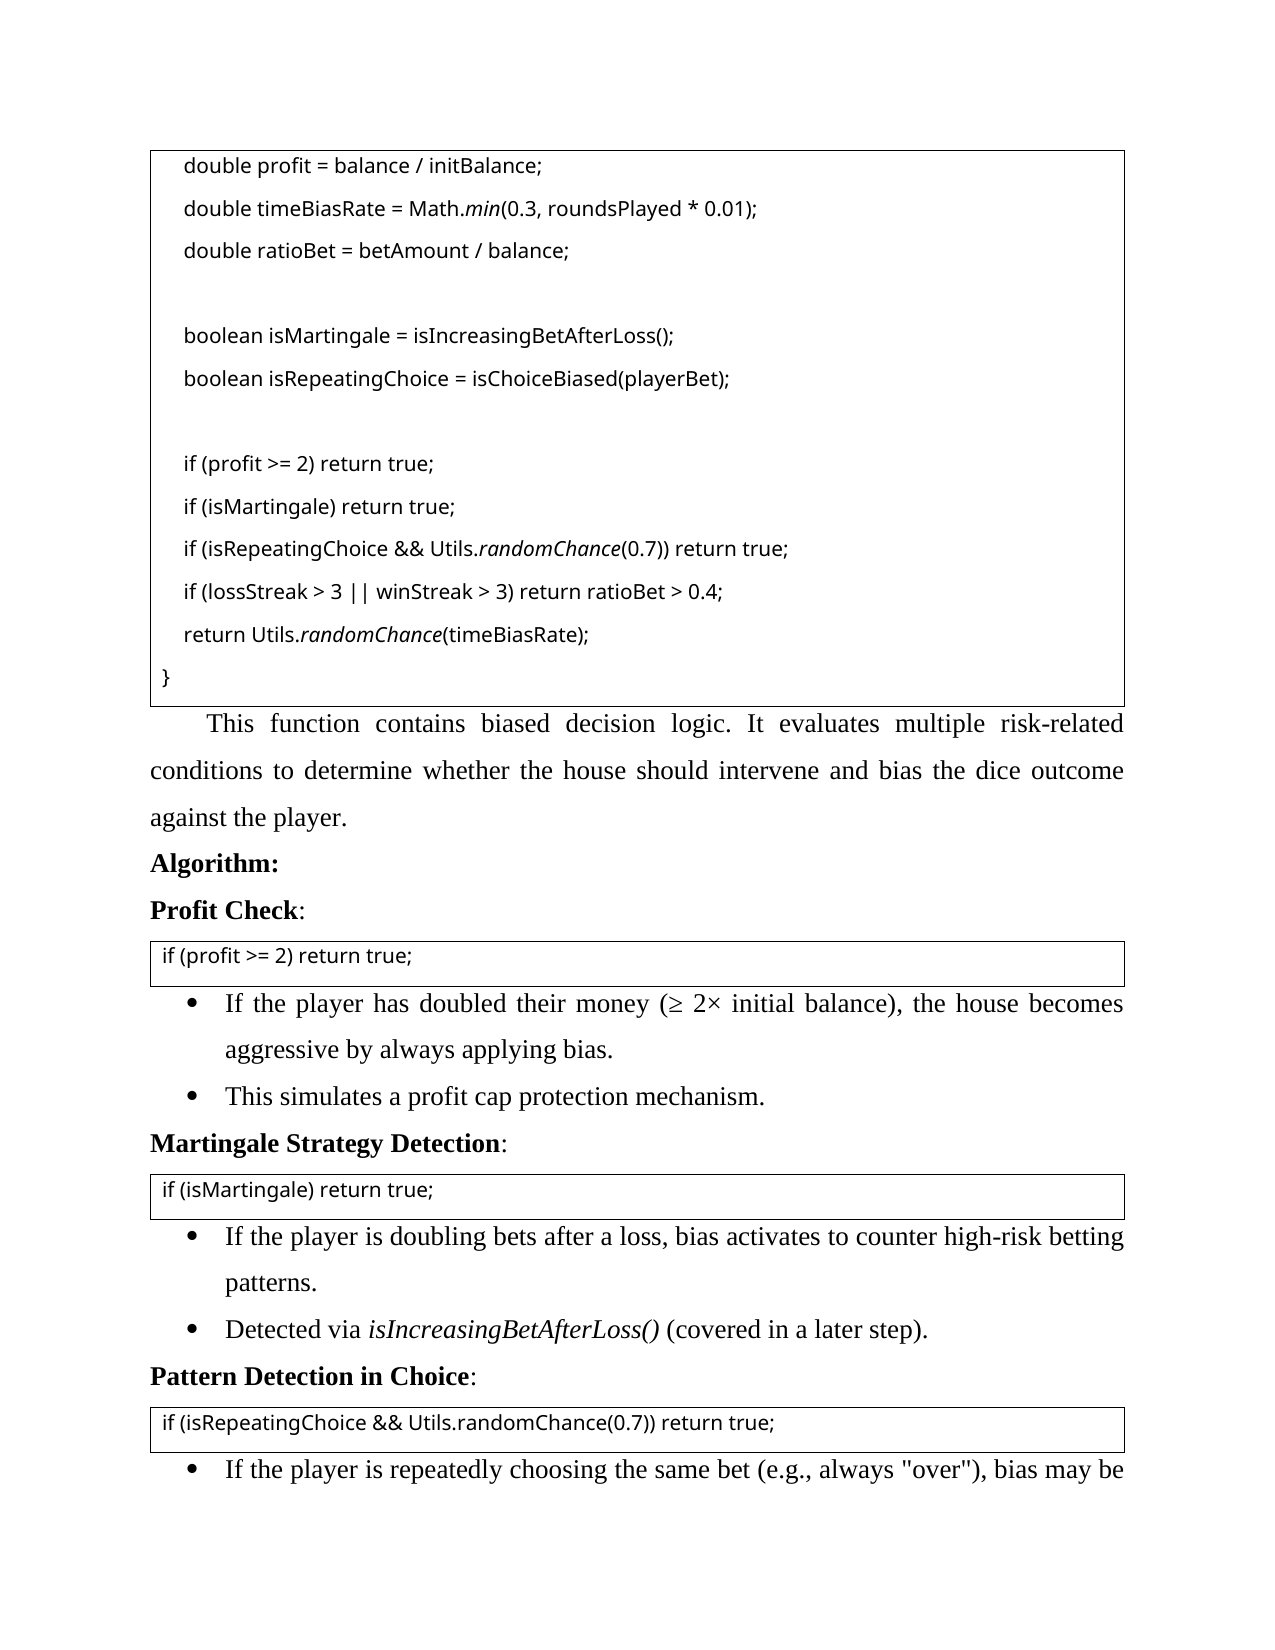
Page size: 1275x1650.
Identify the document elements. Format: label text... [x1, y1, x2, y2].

list If the player is repeatedly choosing the same bet (e.g., always "over"), bias may be applied with 70% chance to avoid predictability. [187, 1453, 1125, 1484]
text Pattern Detection in Choice: [150, 1360, 1125, 1391]
list If the player has doubled their money (≥ 2× initial balance), the house becomes aggressive by always applying bias. [187, 987, 1125, 1064]
text Algorithm: [150, 847, 1125, 878]
list If the player is doubling bets after a loss, bias activates to counter high-risk betting patterns. [187, 1220, 1125, 1298]
table_header if (profit >= 2) return true; [151, 942, 1124, 986]
table_header if (isMartingale) return true; [151, 1175, 1124, 1219]
text This function contains biased decision logic. It evaluates multiple risk-related conditions to determine whether the house should intervene and bias the dice outcome against the player. [150, 707, 1125, 832]
list Detected via isIncreasingBetAfterLoss() (covered in a later step). [187, 1313, 1125, 1344]
text Profit Check: [150, 894, 1125, 925]
table_header if (isRepeatingChoice && Utils.randomChance(0.7)) return true; [151, 1408, 1124, 1452]
text Martingale Strategy Detection: [150, 1127, 1125, 1158]
list This simulates a profit cap protection mechanism. [187, 1080, 1125, 1111]
